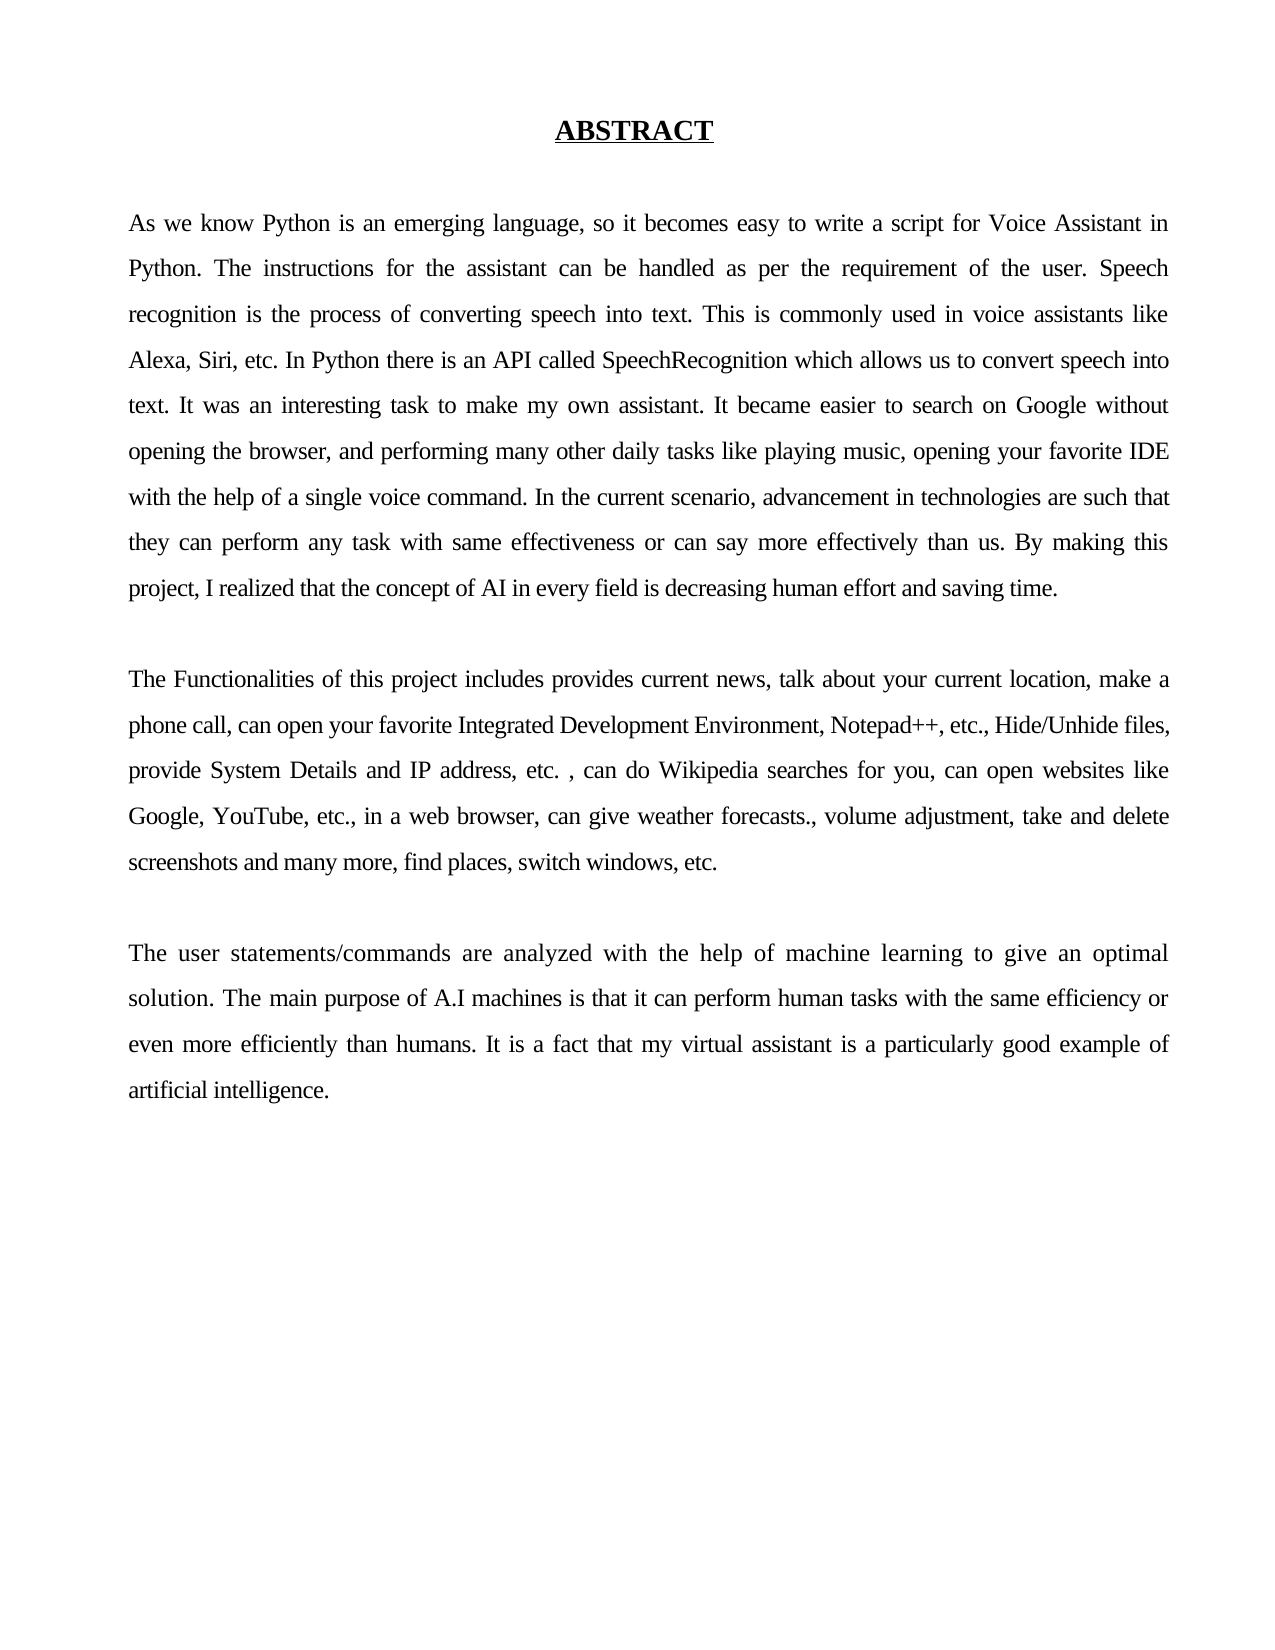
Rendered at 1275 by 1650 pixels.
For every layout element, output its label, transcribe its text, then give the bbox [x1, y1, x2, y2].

subtitle The user statements/commands are analyzed with the help of machine learning to give an optimal solution. The main purpose of A.I machines is that it can perform human tasks with the same efficiency or even more efficiently than humans. It is a fact that my virtual assistant is a particularly good example of artificial intelligence. [128, 925, 1171, 1107]
subtitle ABSTRACT [533, 103, 1171, 149]
subtitle As we know Python is an emerging language, so it becomes easy to write a script for Voice Assistant in Python. The instructions for the assistant can be handled as per the requirement of the user. Speech recognition is the process of converting speech into text. This is commonly used in voice assistants like Alexa, Siri, etc. In Python there is an API called SpeechRecognition which allows us to convert speech into text. It was an interesting task to make my own assistant. It became easier to search on Google without opening the browser, and performing many other daily tasks like playing music, opening your favorite IDE with the help of a single voice command. In the current scenario, advancement in technologies are such that they can perform any task with same effectiveness or can say more effectively than us. By making this project, I realized that the concept of AI in every field is decreasing human effort and saving time. [128, 195, 1171, 605]
subtitle The Functionalities of this project includes provides current news, talk about your current location, make a phone call, can open your favorite Integrated Development Environment, Notepad++, etc., Hide/Unhide files, provide System Details and IP address, etc. , can do Wikipedia searches for you, can open websites like Google, YouTube, etc., in a web browser, can give weather forecasts., volume adjustment, take and delete screenshots and many more, find places, switch windows, etc. [128, 651, 1171, 879]
